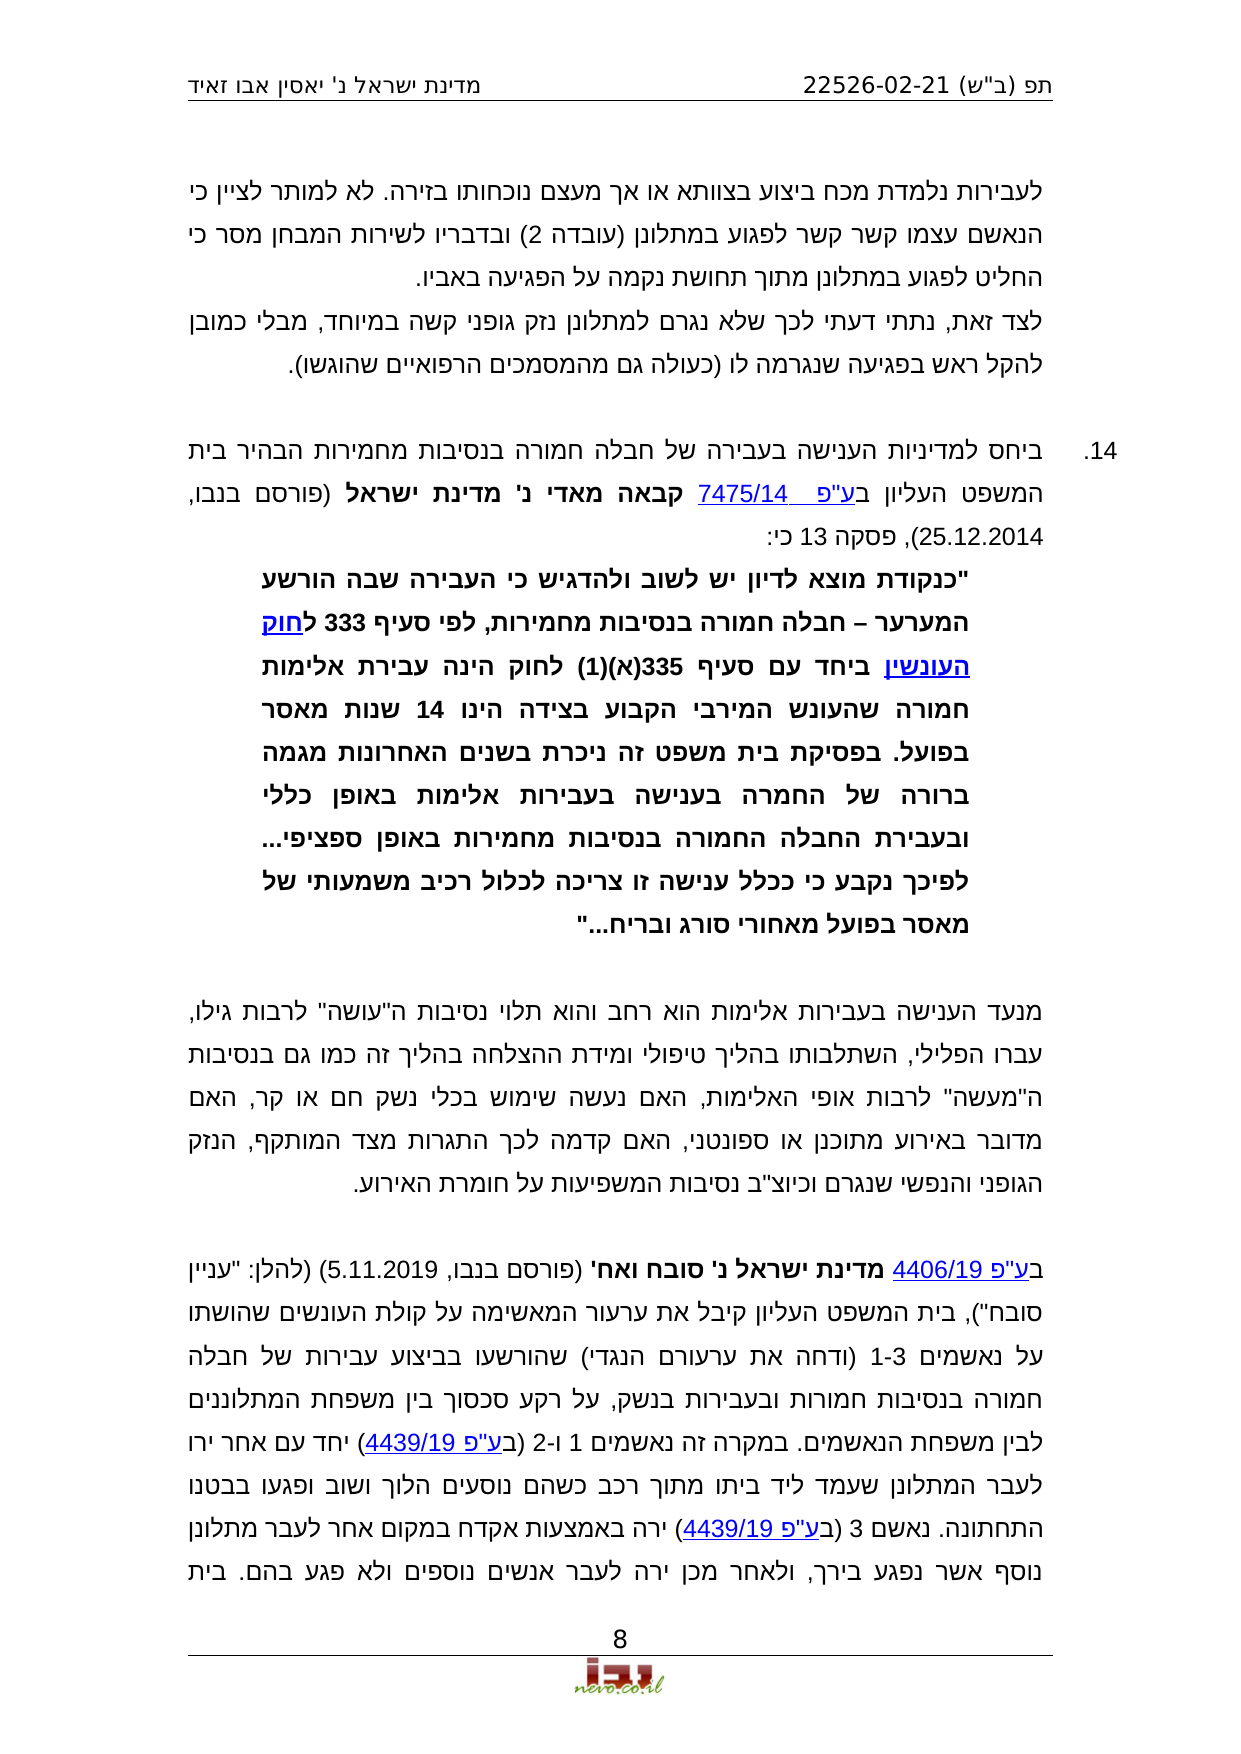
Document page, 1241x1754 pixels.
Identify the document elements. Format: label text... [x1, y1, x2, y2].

picture [574, 1657, 666, 1695]
text מנעד הענישה בעבירות אלימות הוא רחב והוא תלוי נסיבות ה"עושה" לרבות גילו, עברו הפלילי, השתלבותו בהליך טיפולי ומידת ההצלחה בהליך זה כמו גם בנסיבות ה"מעשה" לרבות אופי האלימות, האם נעשה שימוש בכלי נשק חם או קר, האם מדובר באירוע מתוכנן או ספונטני, האם קדמה לכך התגרות מצד המותקף, הנזק הגופני והנפשי שנגרם וכיוצ"ב נסיבות המשפיעות על חומרת האירוע. [187, 997, 1118, 1198]
text לצד זאת, נתתי דעתי לכך שלא נגרם למתלונן נזק גופני קשה במיוחד, מבלי כמובן להקל ראש בפגיעה שנגרמה לו (כעולה גם מהמסמכים הרפואיים שהוגשו). [187, 307, 1044, 378]
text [187, 177, 1044, 292]
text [187, 1255, 1118, 1586]
text "כנקודת מוצא לדיון יש לשוב ולהדגיש כי העבירה שבה הורשע המערער – חבלה חמורה בנסיבות מחמירות, לפי סעיף 333 לחוק העונשין ביחד עם סעיף 335(א)(1) לחוק הינה עבירת אלימות חמורה שהעונש המירבי הקבוע בצידה הינו 14 שנות מאסר בפועל. בפסיקת בית משפט זה ניכרת בשנים האחרונות מגמה ברורה של החמרה בענישה בעבירות אלימות באופן כללי ובעבירת החבלה החמורה בנסיבות מחמירות באופן ספציפי...לפיכך נקבע כי ככלל ענישה זו צריכה לכלול רכיב משמעותי של מאסר בפועל מאחורי סורג ובריח..." [261, 565, 970, 939]
text 14. ביחס למדיניות הענישה בעבירה של חבלה חמורה בנסיבות מחמירות הבהיר בית המשפט העליון בע"פ 7475/14 קבאה מאדי נ' מדינת ישראל (פורסם בנבו, 25.12.2014), פסקה 13 כי: [187, 436, 1118, 551]
